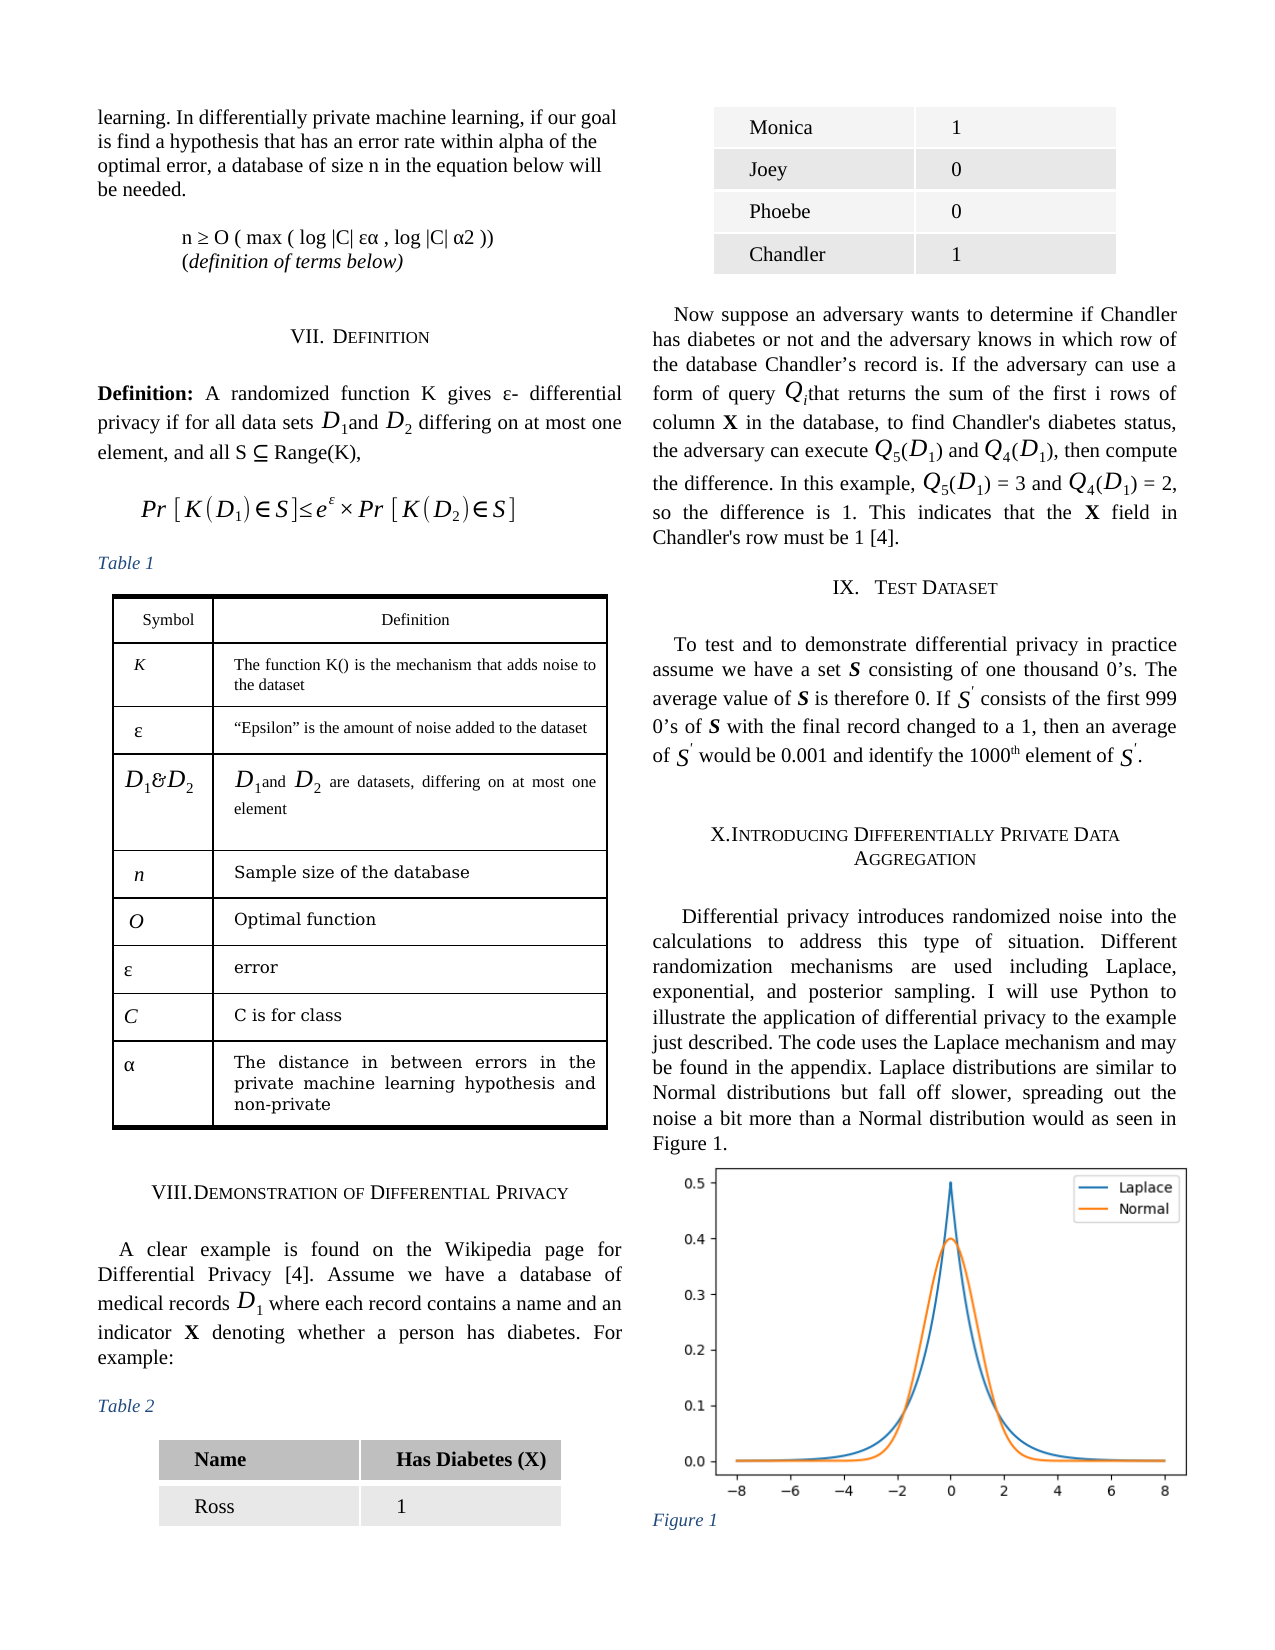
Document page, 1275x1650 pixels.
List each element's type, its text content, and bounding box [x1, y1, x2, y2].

table_cell Chandler [714, 234, 914, 274]
table_cell error [214, 946, 606, 992]
table_cell The distance in between errors in the private machine learning hypothesis and non-private [214, 1042, 606, 1125]
text n ≥ O ( max ( log |C| εα , log |C| α2 )) [161, 225, 622, 249]
text To test and to demonstrate differential privacy in practice assume we have a set S consisting of one thousand 0’s. The average value of S is therefore 0. If consists of the first 999 0’s of S with the final record changed to a 1, then an average of would be 0.001 and identify the 1000th element of . [652, 632, 1177, 771]
table_header Has Diabetes (X) [361, 1440, 561, 1480]
table_cell Monica [714, 107, 914, 147]
table_cell 0 [916, 192, 1116, 232]
table_header Definition [214, 599, 606, 642]
text Table 2 [97, 1395, 622, 1417]
table_cell α [114, 1042, 212, 1125]
table_cell C is for class [214, 994, 606, 1040]
subtitle Definition [97, 324, 622, 348]
table_cell Phoebe [714, 192, 914, 232]
table_cell Optimal function [214, 899, 606, 945]
picture [673, 1155, 1199, 1509]
table_cell The function K() is the mechanism that adds noise to the dataset [214, 644, 606, 706]
subtitle Introducing Differentially Private Data Aggregation [652, 822, 1177, 870]
table_cell & [114, 755, 212, 849]
table_cell ε [114, 707, 212, 753]
table_cell 1 [361, 1486, 561, 1526]
table_cell 0 [916, 149, 1116, 189]
subtitle Test Dataset [652, 575, 1177, 599]
table_cell Joey [714, 149, 914, 189]
table_cell n [114, 851, 212, 897]
table_cell K [114, 644, 212, 706]
table_cell ε [114, 946, 212, 992]
subtitle Demonstration of Differential Privacy [97, 1180, 622, 1204]
text Now suppose an adversary wants to determine if Chandler has diabetes or not and the adversary knows in which row of the database Chandler’s record is. If the adversary can use a form of query that returns the sum of the first i rows of column X in the database, to find Chandler's diabetes status, the adversary can execute () and (), then compute the difference. In this example, () = 3 and () = 2, so the difference is 1. This indicates that the X field in Chandler's row must be 1 . [652, 301, 1177, 549]
table_cell and are datasets, differing on at most one element [214, 755, 606, 849]
table_cell Ross [159, 1486, 359, 1526]
text Table 1 [97, 552, 622, 573]
table_cell “Epsilon” is the amount of noise added to the dataset [214, 707, 606, 753]
table_cell 1 [916, 107, 1116, 147]
text (definition of terms below) [161, 249, 622, 273]
table_cell C [114, 994, 212, 1040]
table_header Name [159, 1440, 359, 1480]
text A clear example is found on the Wikipedia page for Differential Privacy . Assume we have a database of medical records where each record contains a name and an indicator X denoting whether a person has diabetes. For example: [97, 1237, 622, 1369]
table_cell Sample size of the database [214, 851, 606, 897]
table_cell O [114, 899, 212, 945]
text Definition: A randomized function K gives ε- differential privacy if for all data sets and differing on at most one element, and all S ⊆ Range(K), [97, 381, 622, 464]
table_header Symbol [114, 599, 212, 642]
text Figure 1 [652, 1509, 1177, 1531]
table_cell 1 [916, 234, 1116, 274]
text Differential privacy introduces randomized noise into the calculations to address this type of situation. Different randomization mechanisms are used including Laplace, exponential, and posterior sampling. I will use Python to illustrate the application of differential privacy to the example just described. The code uses the Laplace mechanism and may be found in the appendix. Laplace distributions are similar to Normal distributions but fall off slower, spreading out the noise a bit more than a Normal distribution would as seen in Figure 1. [652, 904, 1177, 1155]
